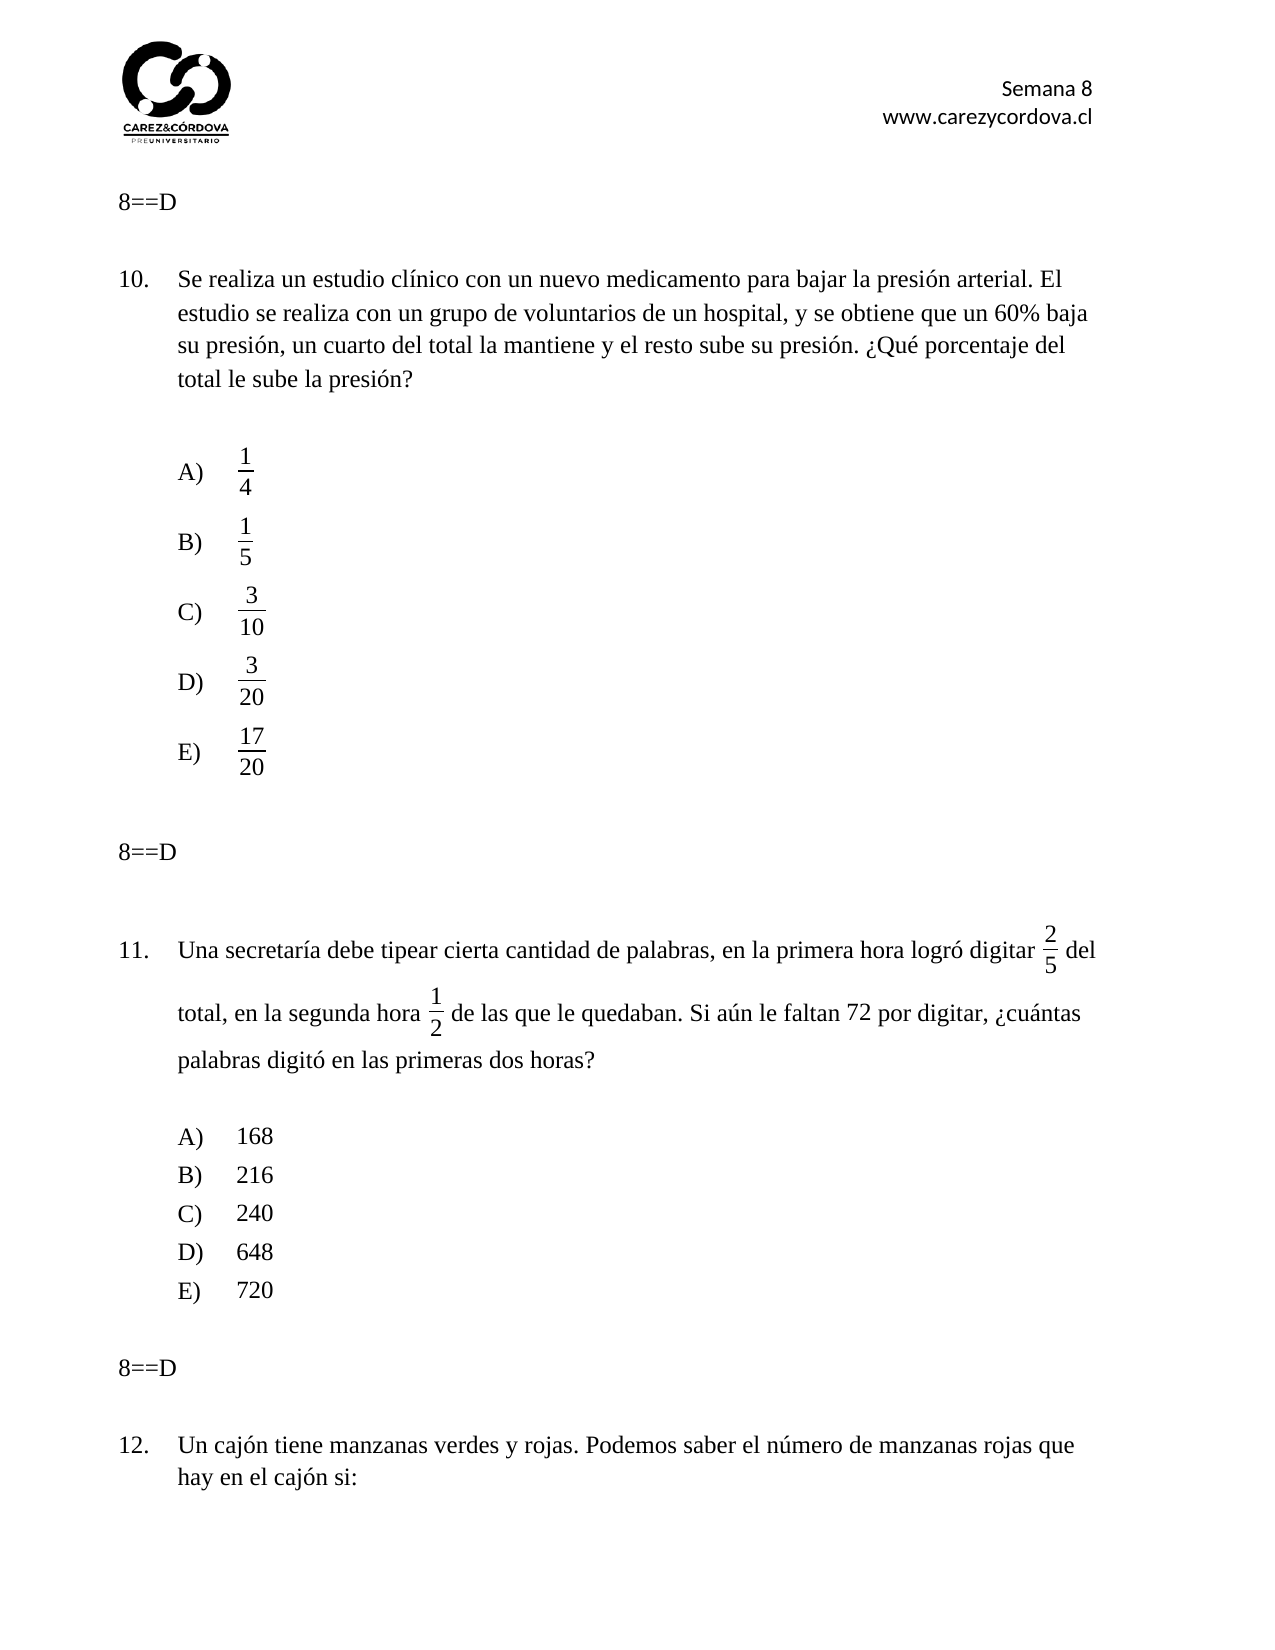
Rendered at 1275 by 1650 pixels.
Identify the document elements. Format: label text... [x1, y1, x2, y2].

text 8==D [118, 187, 1098, 216]
list Se realiza un estudio clínico con un nuevo medicamento para bajar la presión arterial. El estudio se realiza con un grupo de voluntarios de un hospital, y se obtiene que un 60% baja su presión, un cuarto del total la mantiene y el resto sube su presión. ¿Qué porcentaje del total le sube la presión? [118, 264, 1098, 392]
text 8==D [118, 837, 1098, 866]
text 8==D [118, 1353, 1098, 1382]
picture [115, 36, 235, 151]
list Una secretaría debe tipear cierta cantidad de palabras, en la primera hora logró digitar del total, en la segunda hora de las que le quedaban. Si aún le faltan por digitar, ¿cuántas palabras digitó en las primeras dos horas? [118, 921, 1098, 1074]
list Un cajón tiene manzanas verdes y rojas. Podemos saber el número de manzanas rojas que hay en el cajón si: [118, 1430, 1098, 1491]
